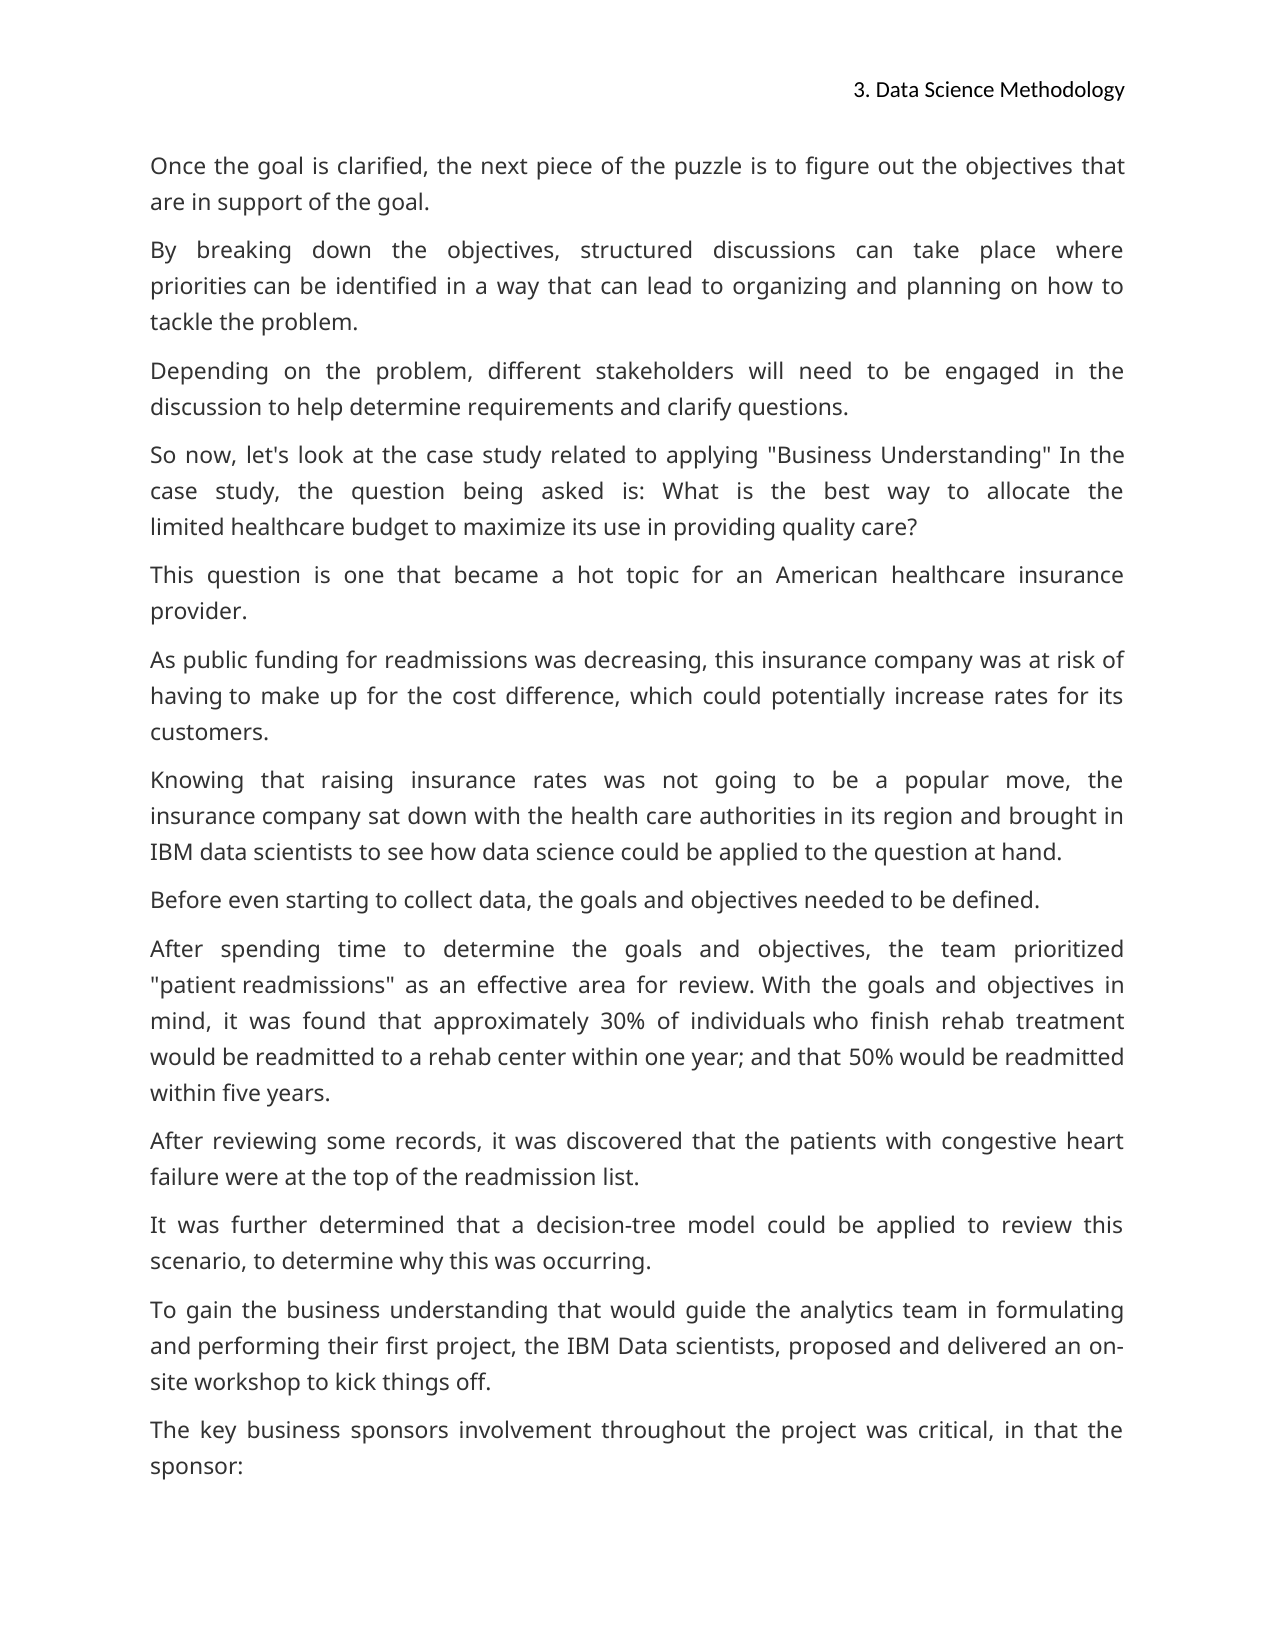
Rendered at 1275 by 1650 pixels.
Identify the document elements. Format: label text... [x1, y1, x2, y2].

text Depending on the problem, different stakeholders will need to be engaged in the discussion to help determine requirements and clarify questions. [150, 355, 1125, 422]
text It was further determined that a decision-tree model could be applied to review this scenario, to determine why this was occurring. [150, 1209, 1125, 1277]
text By breaking down the objectives, structured discussions can take place where priorities can be identified in a way that can lead to organizing and planning on how to tackle the problem. [150, 234, 1125, 337]
text So now, let's look at the case study related to applying "Business Understanding" In the case study, the question being asked is: What is the best way to allocate the limited healthcare budget to maximize its use in providing quality care? [150, 439, 1125, 542]
text After spending time to determine the goals and objectives, the team prioritized "patient readmissions" as an effective area for review. With the goals and objectives in mind, it was found that approximately 30% of individuals who finish rehab treatment would be readmitted to a rehab center within one year; and that 50% would be readmitted within five years. [150, 933, 1125, 1108]
text This question is one that became a hot topic for an American healthcare insurance provider. [150, 559, 1125, 627]
text Once the goal is clarified, the next piece of the puzzle is to figure out the objectives that are in support of the goal. [150, 150, 1125, 217]
text Before even starting to collect data, the goals and objectives needed to be defined. [150, 884, 1125, 916]
text To gain the business understanding that would guide the analytics team in formulating and performing their first project, the IBM Data scientists, proposed and delivered an on-site workshop to kick things off. [150, 1294, 1125, 1397]
text Knowing that raising insurance rates was not going to be a popular move, the insurance company sat down with the health care authorities in its region and brought in IBM data scientists to see how data science could be applied to the question at hand. [150, 764, 1125, 867]
text The key business sponsors involvement throughout the project was critical, in that the sponsor: [150, 1414, 1125, 1481]
text As public funding for readmissions was decreasing, this insurance company was at risk of having to make up for the cost difference, which could potentially increase rates for its customers. [150, 644, 1125, 747]
text After reviewing some records, it was discovered that the patients with congestive heart failure were at the top of the readmission list. [150, 1125, 1125, 1192]
